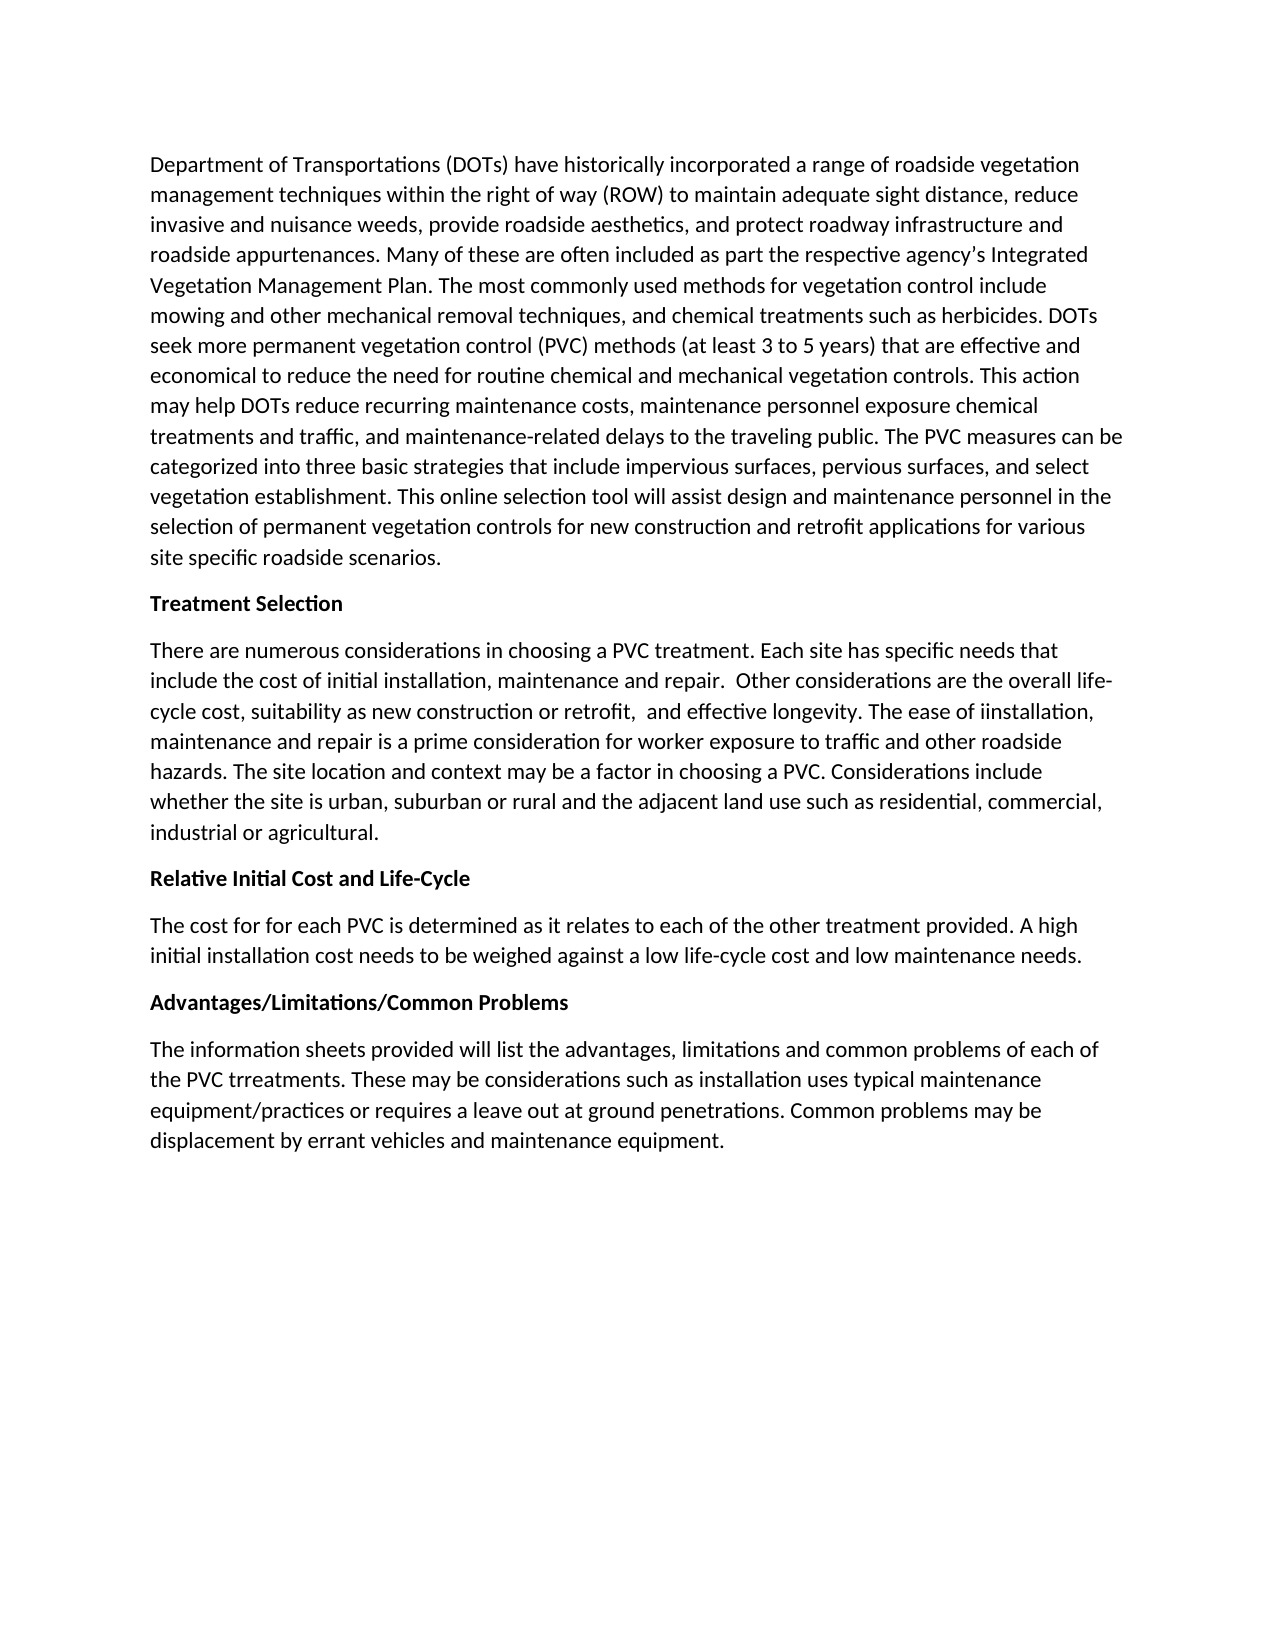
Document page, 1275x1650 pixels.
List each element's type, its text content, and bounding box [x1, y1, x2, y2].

text The information sheets provided will list the advantages, limitations and common problems of each of the PVC trreatments. These may be considerations such as installation uses typical maintenance equipment/practices or requires a leave out at ground penetrations. Common problems may be displacement by errant vehicles and maintenance equipment. [150, 1035, 1125, 1154]
text Department of Transportations (DOTs) have historically incorporated a range of roadside vegetation management techniques within the right of way (ROW) to maintain adequate sight distance, reduce invasive and nuisance weeds, provide roadside aesthetics, and protect roadway infrastructure and roadside appurtenances. Many of these are often included as part the respective agency’s Integrated Vegetation Management Plan. The most commonly used methods for vegetation control include mowing and other mechanical removal techniques, and chemical treatments such as herbicides. DOTs seek more permanent vegetation control (PVC) methods (at least 3 to 5 years) that are effective and economical to reduce the need for routine chemical and mechanical vegetation controls. This action may help DOTs reduce recurring maintenance costs, maintenance personnel exposure chemical treatments and traffic, and maintenance-related delays to the traveling public. The PVC measures can be categorized into three basic strategies that include impervious surfaces, pervious surfaces, and select vegetation establishment. This online selection tool will assist design and maintenance personnel in the selection of permanent vegetation controls for new construction and retrofit applications for various site specific roadside scenarios. [150, 150, 1125, 571]
text Treatment Selection [150, 589, 1125, 618]
text There are numerous considerations in choosing a PVC treatment. Each site has specific needs that include the cost of initial installation, maintenance and repair. Other considerations are the overall life-cycle cost, suitability as new construction or retrofit, and effective longevity. The ease of iinstallation, maintenance and repair is a prime consideration for worker exposure to traffic and other roadside hazards. The site location and context may be a factor in choosing a PVC. Considerations include whether the site is urban, suburban or rural and the adjacent land use such as residential, commercial, industrial or agricultural. [150, 636, 1125, 846]
text The cost for for each PVC is determined as it relates to each of the other treatment provided. A high initial installation cost needs to be weighed against a low life-cycle cost and low maintenance needs. [150, 911, 1125, 970]
text Relative Initial Cost and Life-Cycle [150, 864, 1125, 893]
text Advantages/Limitations/Common Problems [150, 988, 1125, 1017]
